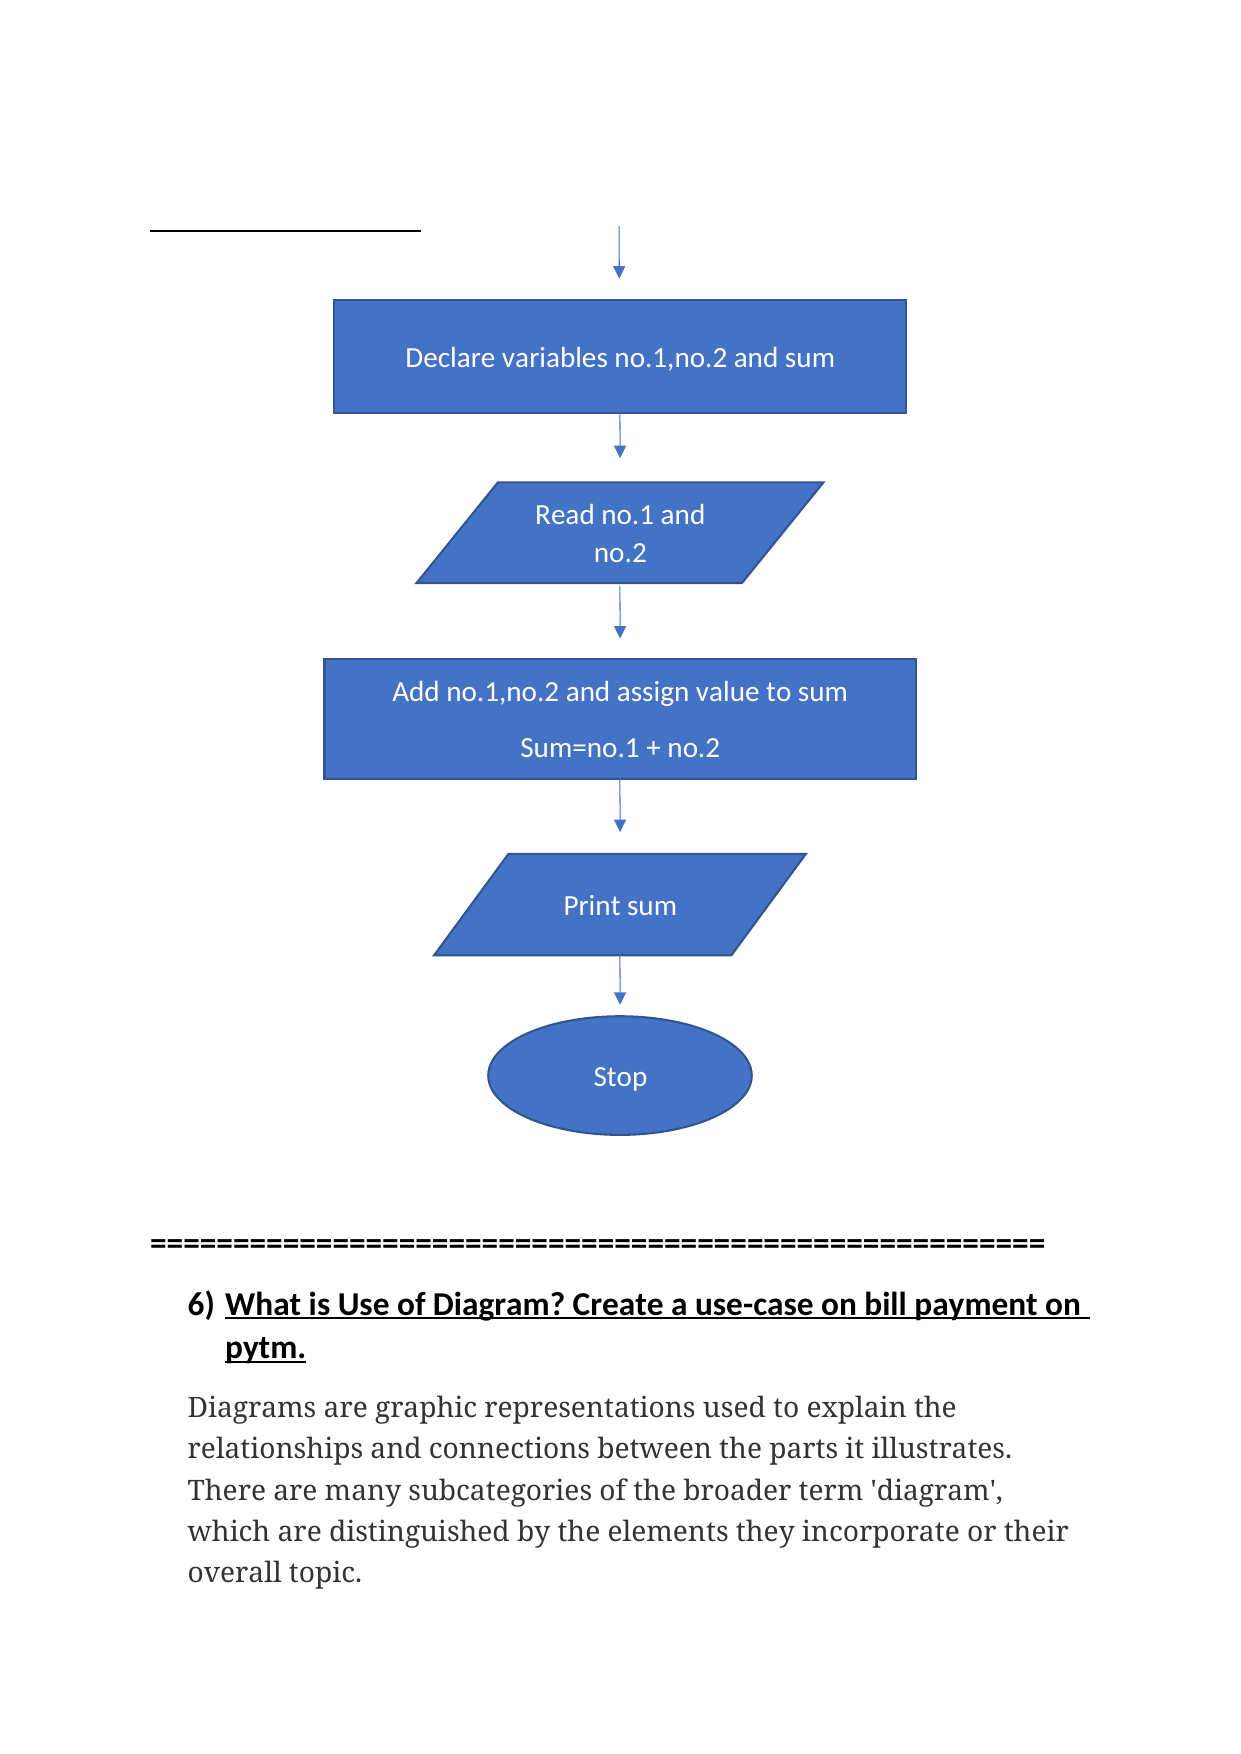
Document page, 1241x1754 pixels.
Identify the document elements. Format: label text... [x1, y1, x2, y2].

text Diagrams are graphic representations used to explain the relationships and connections between the parts it illustrates. There are many subcategories of the broader term 'diagram', which are distinguished by the elements they incorporate or their overall topic. [187, 1387, 1090, 1591]
text ====================================================== [150, 1222, 1090, 1263]
list What is Use of Diagram? Create a use-case on bill payment on pytm. [187, 1283, 1090, 1367]
